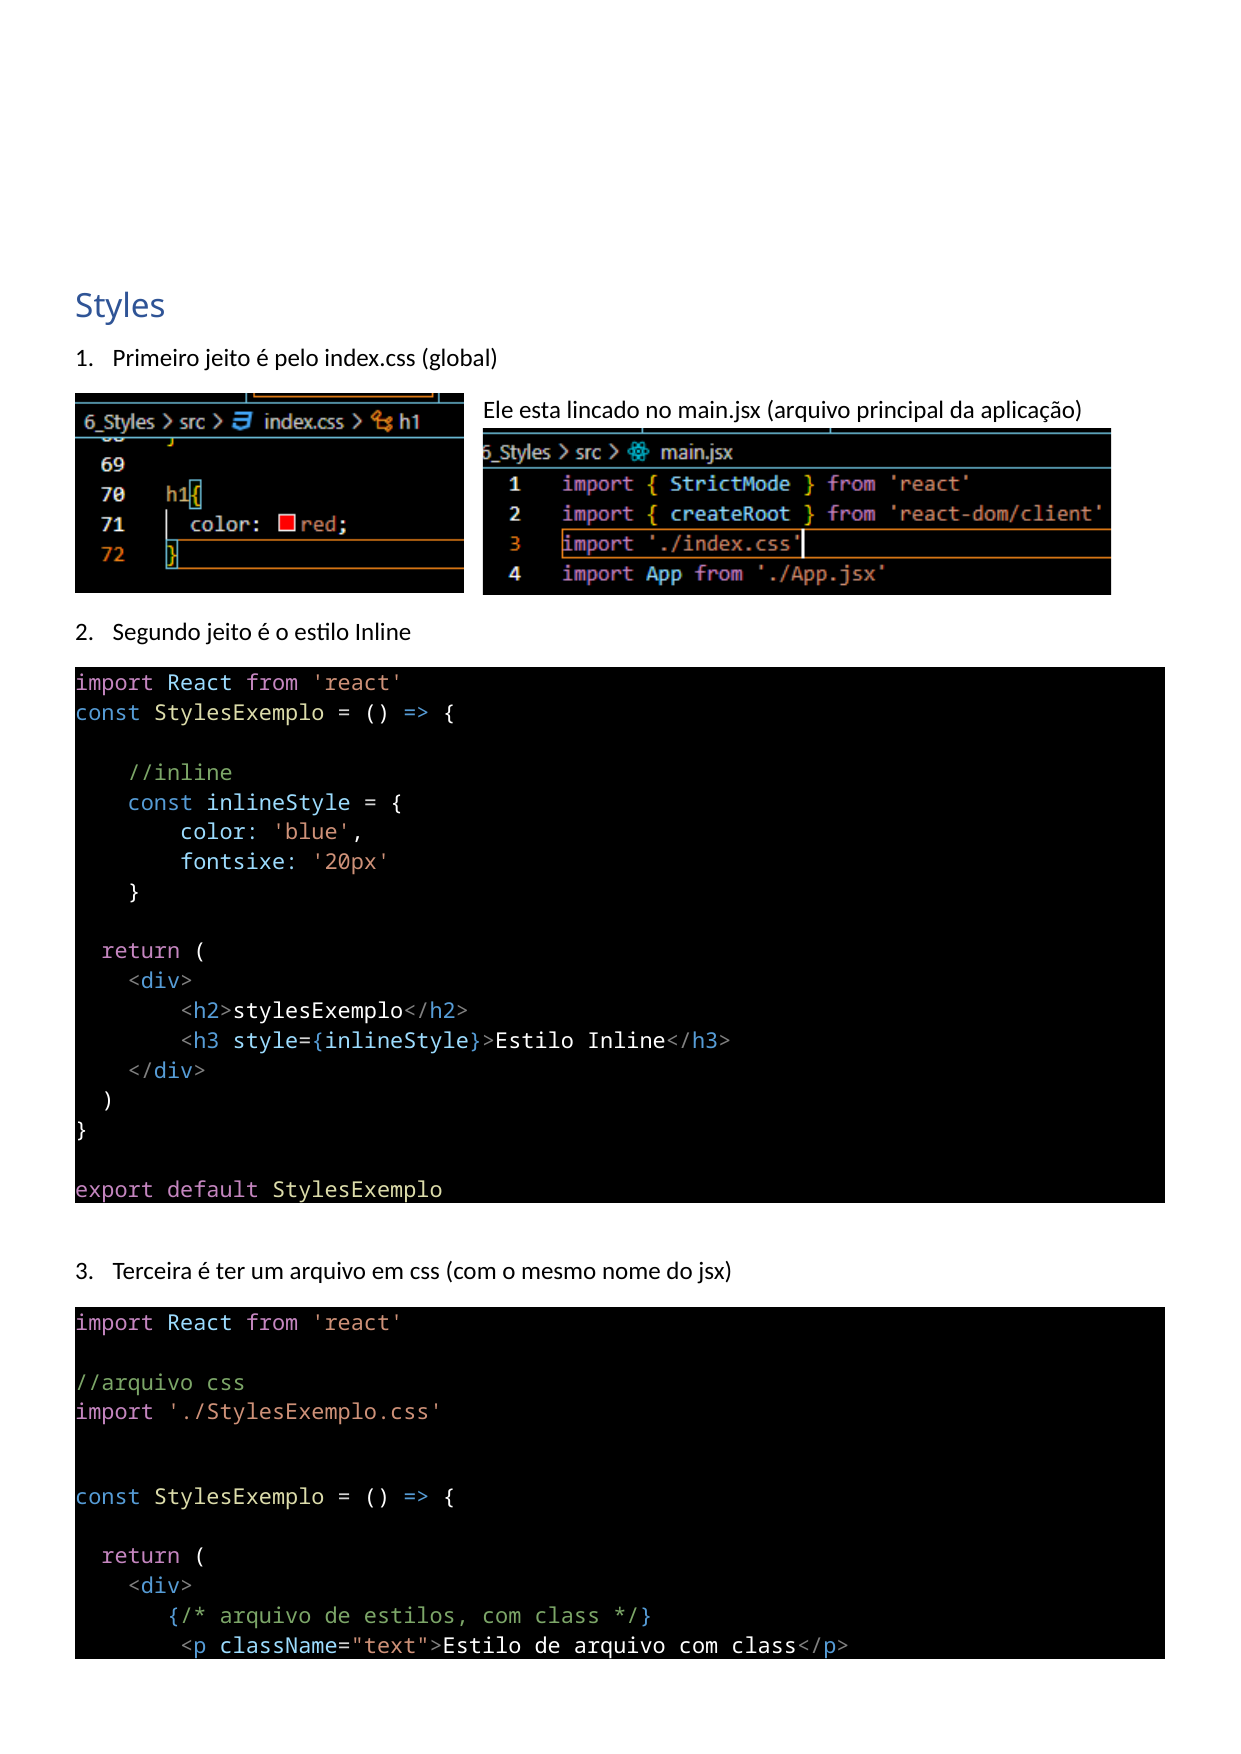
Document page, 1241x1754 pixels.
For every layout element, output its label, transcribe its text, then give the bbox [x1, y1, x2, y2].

text export default StylesExemplo [75, 1174, 1165, 1203]
list Terceira é ter um arquivo em css (com o mesmo nome do jsx) [75, 1255, 1165, 1286]
text const StylesExemplo = () => { [75, 697, 1165, 727]
text const inlineStyle = { [75, 786, 1165, 816]
text return ( [75, 1540, 1165, 1570]
text <div> [75, 965, 1165, 995]
text fontsixe: '20px' [75, 846, 1165, 876]
text <div> [75, 1570, 1165, 1600]
text import './StylesExemplo.css' [75, 1396, 1165, 1426]
text } [75, 1114, 1165, 1144]
text import React from 'react' [75, 1307, 1165, 1337]
text import React from 'react' [75, 667, 1165, 697]
text //arquivo css [75, 1366, 1165, 1396]
text <p className="text">Estilo de arquivo com class</p> [75, 1630, 1165, 1659]
subtitle Styles [75, 282, 1165, 327]
text </div> [75, 1054, 1165, 1084]
text <h2>stylesExemplo</h2> [75, 995, 1165, 1025]
text return ( [75, 935, 1165, 965]
picture [75, 393, 464, 593]
picture [482, 428, 1112, 595]
text } [75, 876, 1165, 906]
text <h3 style={inlineStyle}>Estilo Inline</h3> [75, 1025, 1165, 1054]
text color: 'blue', [75, 816, 1165, 846]
list Primeiro jeito é pelo index.css (global) [75, 342, 1165, 373]
text const StylesExemplo = () => { [75, 1481, 1165, 1511]
text //inline [75, 757, 1165, 786]
text {/* arquivo de estilos, com class */} [75, 1600, 1165, 1630]
list Segundo jeito é o estilo Inline [75, 616, 1165, 646]
text ) [75, 1084, 1165, 1114]
